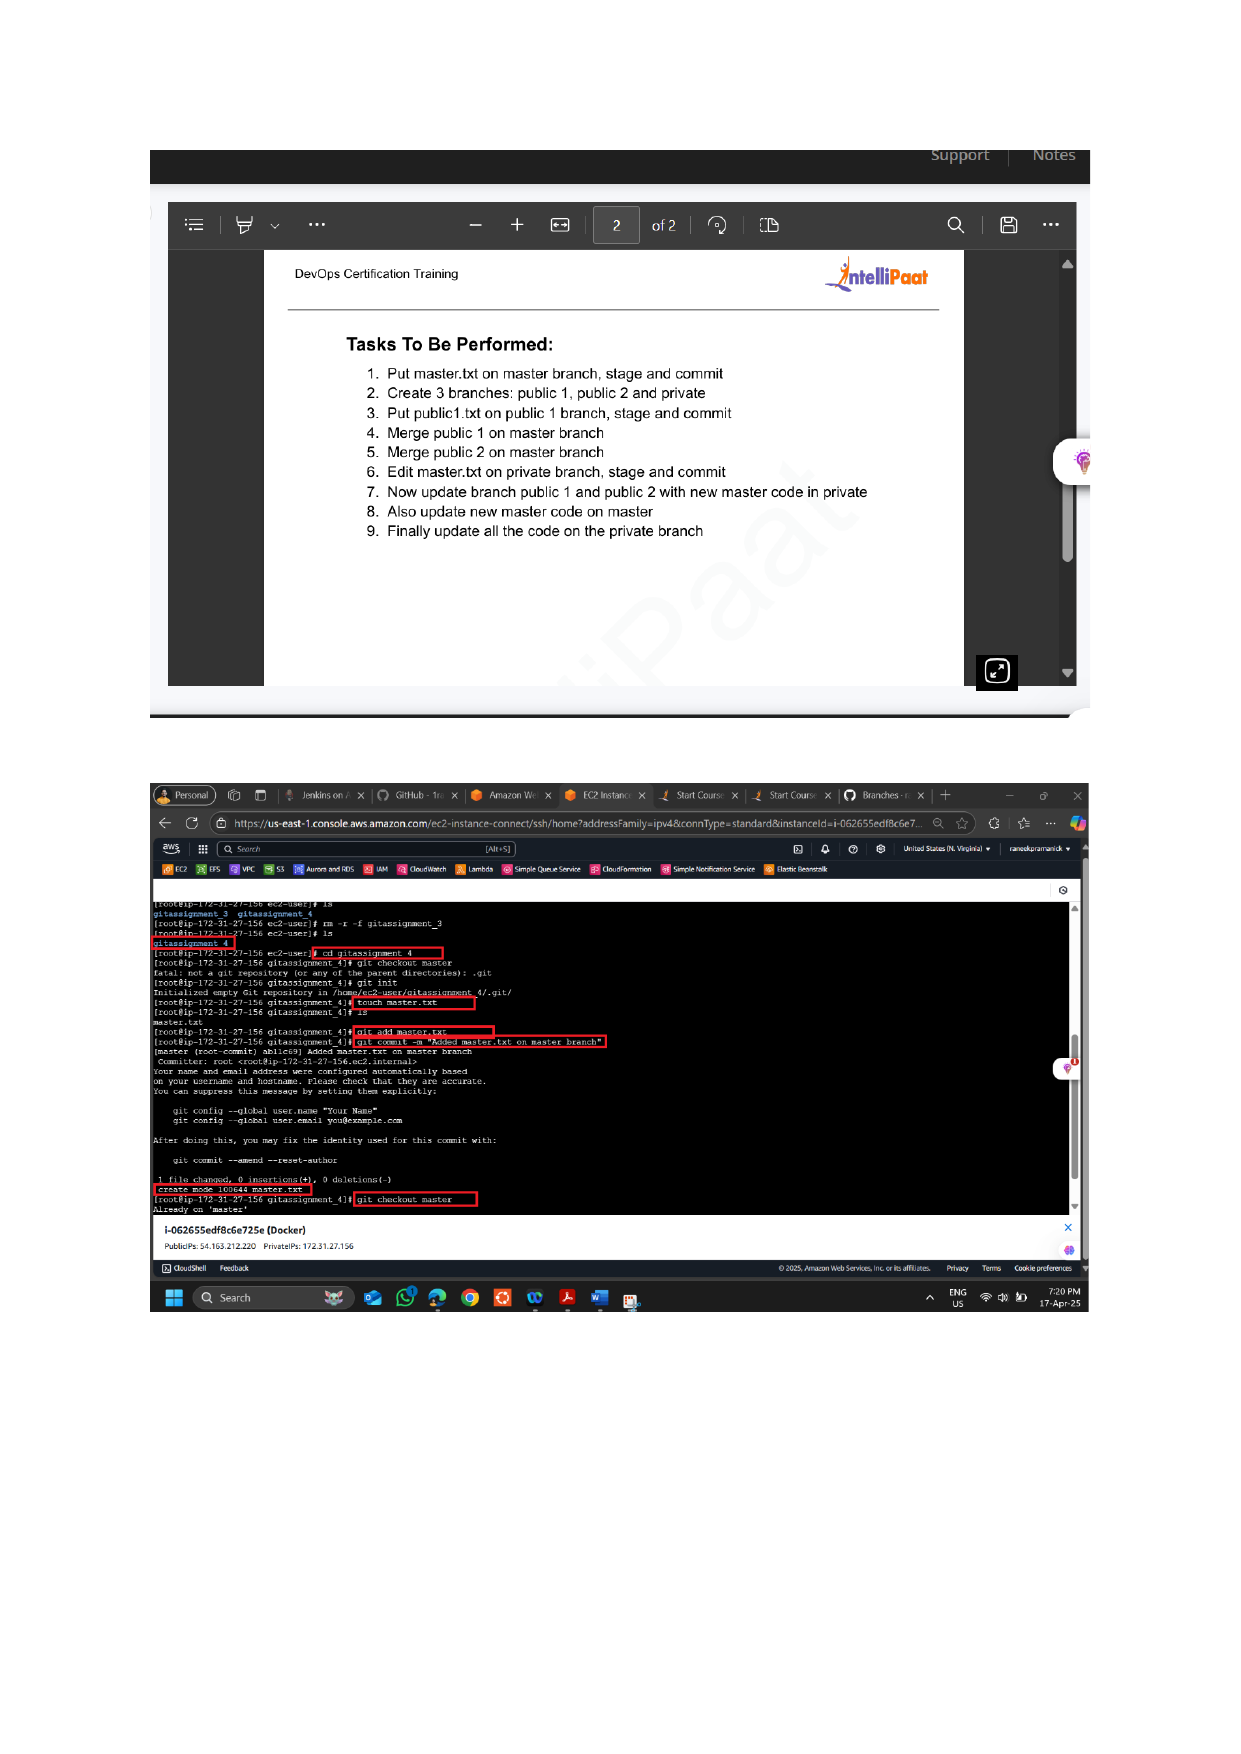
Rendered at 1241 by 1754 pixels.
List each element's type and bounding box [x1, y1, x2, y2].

picture [150, 783, 1089, 1312]
picture [150, 150, 1091, 718]
